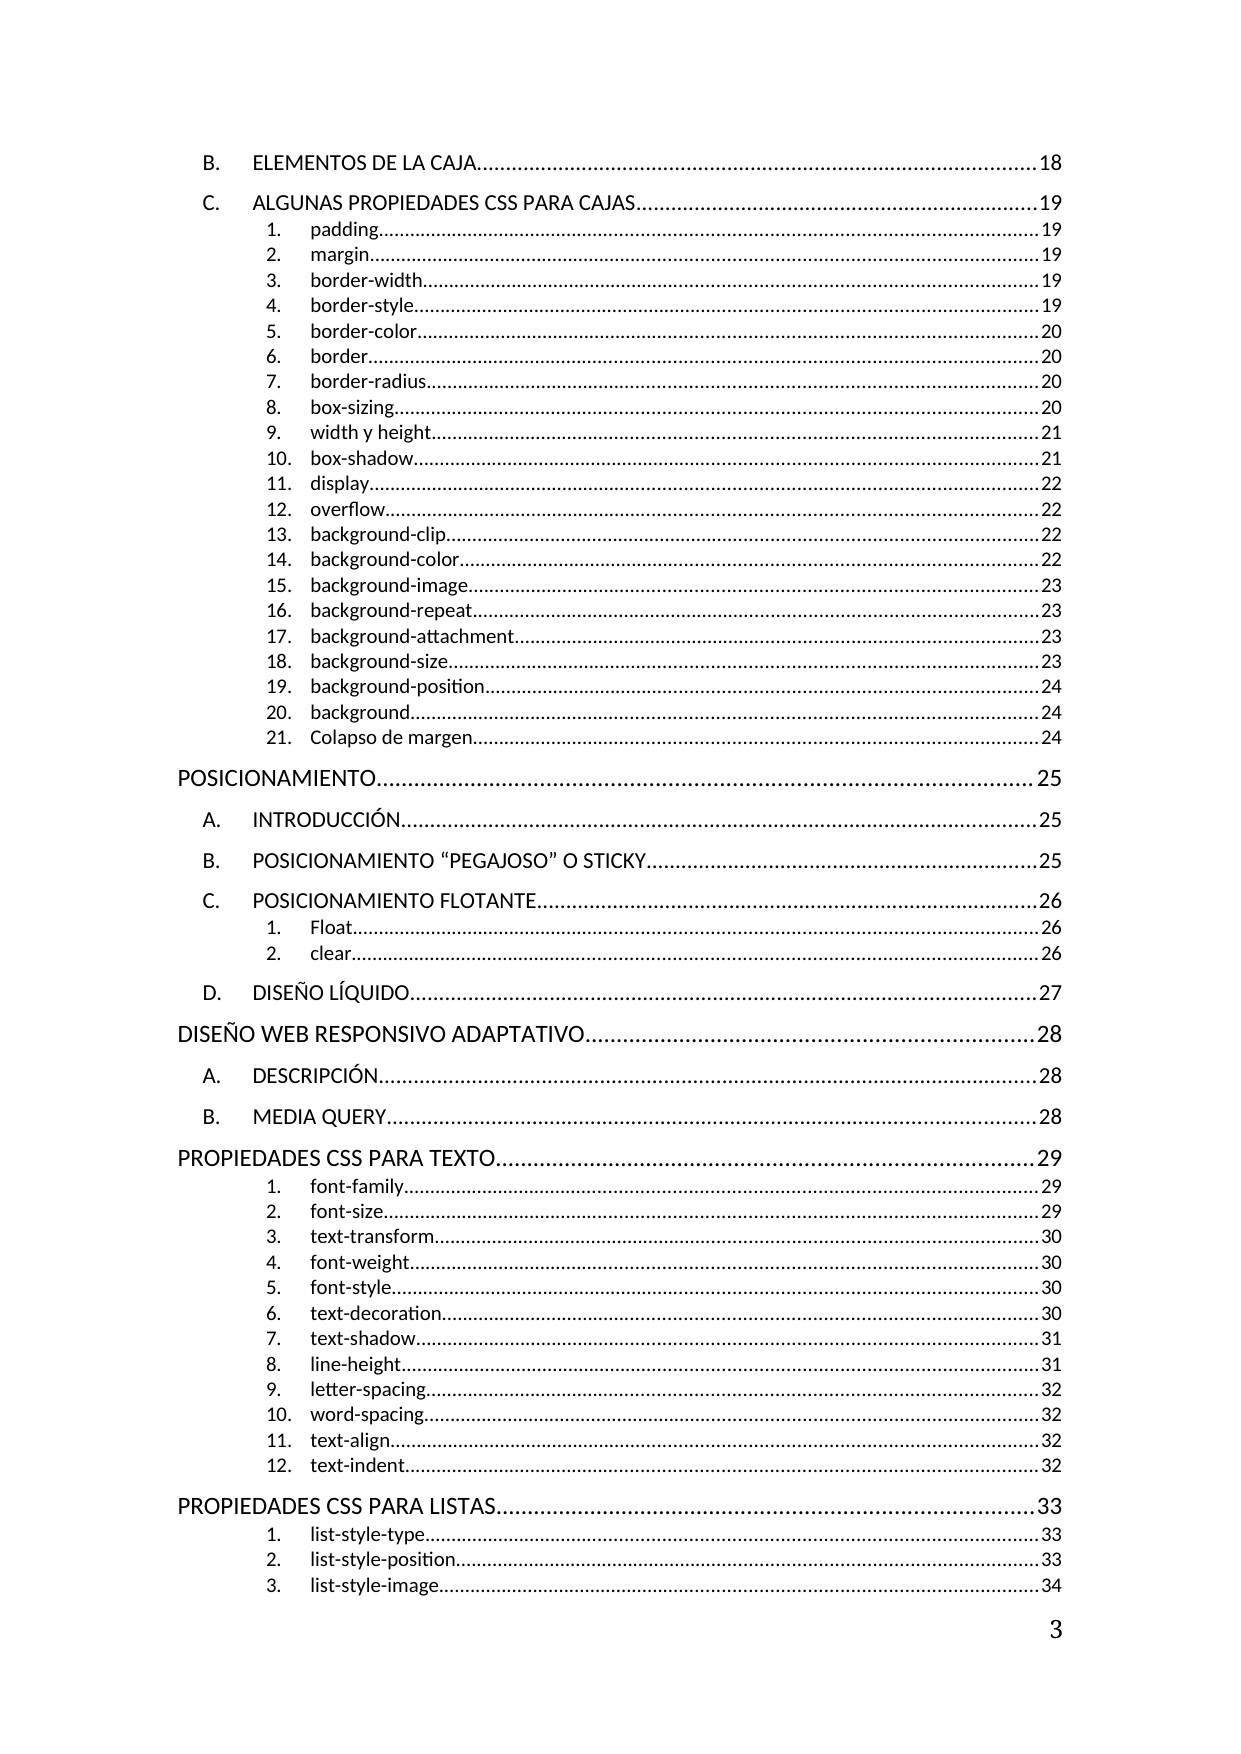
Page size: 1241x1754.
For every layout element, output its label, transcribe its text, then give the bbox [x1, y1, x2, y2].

text 9. letter-spacing 32 [266, 1376, 1063, 1402]
text 12. text-indent 32 [266, 1452, 1063, 1478]
text 16. background-repeat 23 [266, 597, 1063, 623]
text 3. border-width 19 [266, 267, 1063, 292]
text C. ALGUNAS PROPIEDADES CSS PARA CAJAS 19 [202, 188, 1063, 216]
text 5. font-style 30 [266, 1274, 1063, 1300]
text 6. text-decoration 30 [266, 1300, 1063, 1325]
text DISEÑO WEB RESPONSIVO ADAPTATIVO 28 [177, 1018, 1063, 1049]
text 1. padding 19 [266, 216, 1063, 242]
text 2. font-size 29 [266, 1198, 1063, 1224]
text 1. list-style-type 33 [266, 1521, 1063, 1546]
text 13. background-clip 22 [266, 521, 1063, 547]
text 11. display 22 [266, 470, 1063, 496]
text 19. background-position 24 [266, 674, 1063, 699]
text 2. margin 19 [266, 242, 1063, 267]
text A. DESCRIPCIÓN 28 [202, 1061, 1063, 1089]
text 18. background-size 23 [266, 648, 1063, 674]
text 4. font-weight 30 [266, 1249, 1063, 1274]
text C. POSICIONAMIENTO FLOTANTE 26 [202, 886, 1063, 914]
text B. POSICIONAMIENTO “PEGAJOSO” O STICKY 25 [202, 846, 1063, 874]
text B. ELEMENTOS DE LA CAJA 18 [202, 148, 1063, 176]
text 7. text-shadow 31 [266, 1325, 1063, 1351]
text 8. box-sizing 20 [266, 394, 1063, 419]
text 10. word-spacing 32 [266, 1402, 1063, 1427]
text 6. border 20 [266, 343, 1063, 369]
text 2. list-style-position 33 [266, 1546, 1063, 1572]
text 9. width y height 21 [266, 419, 1063, 445]
text 15. background-image 23 [266, 572, 1063, 597]
text 8. line-height 31 [266, 1351, 1063, 1376]
text PROPIEDADES CSS PARA LISTAS 33 [177, 1490, 1063, 1521]
text 2. clear 26 [266, 940, 1063, 965]
text 7. border-radius 20 [266, 369, 1063, 394]
text 4. border-style 19 [266, 292, 1063, 318]
text 20. background 24 [266, 699, 1063, 724]
text 3. text-transform 30 [266, 1224, 1063, 1249]
text 12. overflow 22 [266, 496, 1063, 521]
text 14. background-color 22 [266, 547, 1063, 572]
text A. INTRODUCCIÓN 25 [202, 805, 1063, 833]
text PROPIEDADES CSS PARA TEXTO 29 [177, 1142, 1063, 1173]
text 1. Float 26 [266, 914, 1063, 940]
text 5. border-color 20 [266, 318, 1063, 343]
text D. DISEÑO LÍQUIDO 27 [202, 978, 1063, 1006]
text 1. font-family 29 [266, 1173, 1063, 1198]
text 21. Colapso de margen 24 [266, 724, 1063, 750]
text 10. box-shadow 21 [266, 445, 1063, 470]
text B. MEDIA QUERY 28 [202, 1102, 1063, 1130]
text 11. text-align 32 [266, 1427, 1063, 1452]
text 17. background-attachment 23 [266, 623, 1063, 648]
text 3. list-style-image 34 [266, 1572, 1063, 1597]
text POSICIONAMIENTO 25 [177, 762, 1063, 793]
